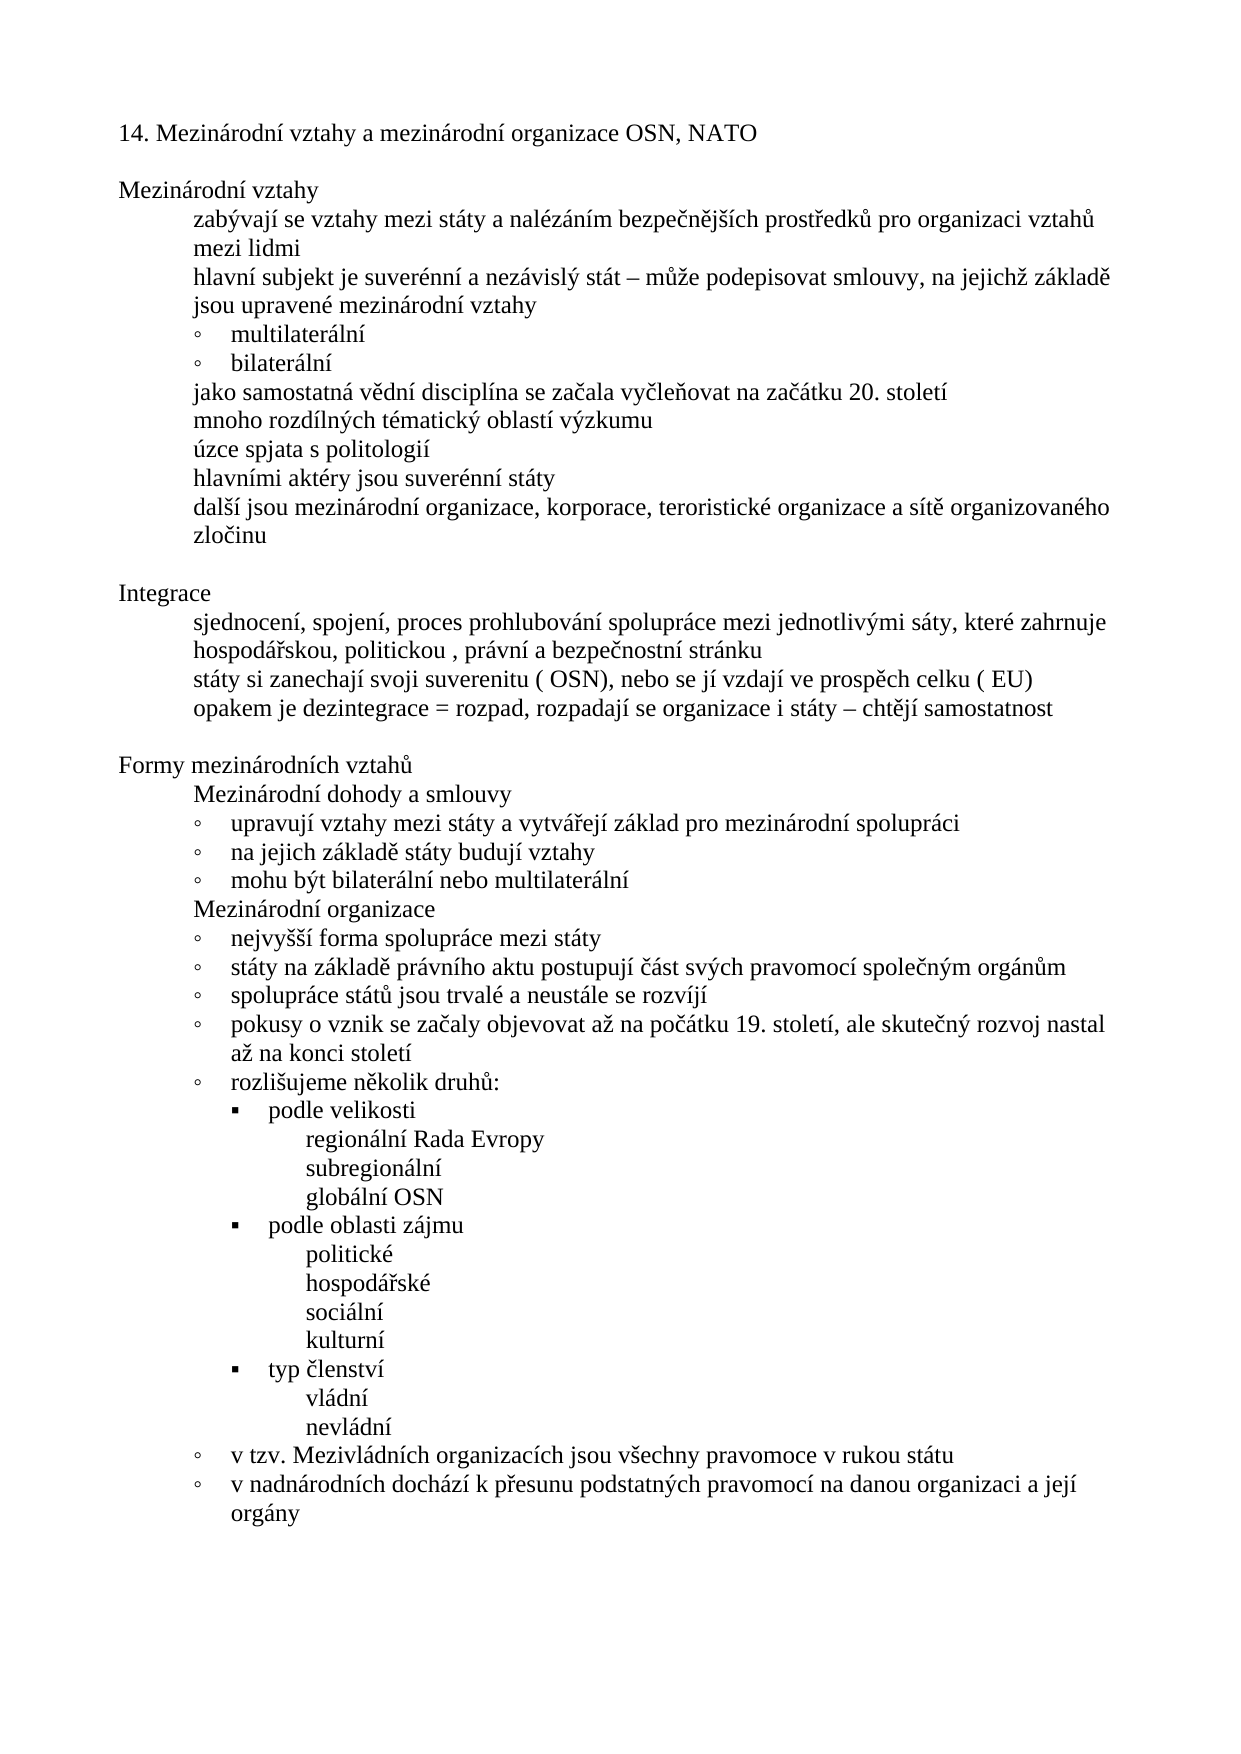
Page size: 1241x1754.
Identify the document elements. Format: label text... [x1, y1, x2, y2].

list hlavními aktéry jsou suverénní státy [156, 463, 1122, 492]
list politické [268, 1239, 1122, 1268]
list vládní [268, 1383, 1122, 1412]
list nejvyšší forma spolupráce mezi státy [193, 923, 1122, 952]
list sjednocení, spojení, proces prohlubování spolupráce mezi jednotlivými sáty, které zahrnuje hospodářskou, politickou , právní a bezpečnostní stránku [156, 607, 1122, 664]
list Mezinárodní organizace [156, 894, 1122, 923]
list hlavní subjekt je suverénní a nezávislý stát – může podepisovat smlouvy, na jejichž základě jsou upravené mezinárodní vztahy [156, 262, 1122, 319]
list subregionální [268, 1153, 1122, 1182]
list v nadnárodních dochází k přesunu podstatných pravomocí na danou organizaci a její orgány [193, 1469, 1122, 1527]
list mnoho rozdílných tématický oblastí výzkumu [156, 406, 1122, 434]
list nevládní [268, 1412, 1122, 1441]
list bilaterální [193, 348, 1122, 377]
text 14. Mezinárodní vztahy a mezinárodní organizace OSN, NATO [118, 118, 1122, 147]
list státy na základě právního aktu postupují část svých pravomocí společným orgánům [193, 952, 1122, 981]
list jako samostatná vědní disciplína se začala vyčleňovat na začátku 20. století [156, 377, 1122, 406]
list kulturní [268, 1326, 1122, 1354]
list státy si zanechají svoji suverenitu ( OSN), nebo se jí vzdají ve prospěch celku ( EU) [156, 664, 1122, 693]
list typ členství [231, 1354, 1122, 1383]
list spolupráce států jsou trvalé a neustále se rozvíjí [193, 981, 1122, 1009]
list pokusy o vznik se začaly objevovat až na počátku 19. století, ale skutečný rozvoj nastal až na konci století [193, 1009, 1122, 1067]
list sociální [268, 1297, 1122, 1326]
text Formy mezinárodních vztahů [118, 751, 1122, 779]
list rozlišujeme několik druhů: [193, 1067, 1122, 1096]
list zabývají se vztahy mezi státy a nalézáním bezpečnějších prostředků pro organizaci vztahů mezi lidmi [156, 204, 1122, 262]
text Mezinárodní vztahy [118, 176, 1122, 204]
list podle velikosti [231, 1096, 1122, 1124]
list podle oblasti zájmu [231, 1211, 1122, 1239]
list na jejich základě státy budují vztahy [193, 837, 1122, 866]
list upravují vztahy mezi státy a vytvářejí základ pro mezinárodní spolupráci [193, 808, 1122, 837]
list hospodářské [268, 1268, 1122, 1297]
list Mezinárodní dohody a smlouvy [156, 779, 1122, 808]
list regionální Rada Evropy [268, 1124, 1122, 1153]
list globální OSN [268, 1182, 1122, 1211]
list v tzv. Mezivládních organizacích jsou všechny pravomoce v rukou státu [193, 1441, 1122, 1469]
text Integrace [118, 578, 1122, 607]
list multilaterální [193, 319, 1122, 348]
list mohu být bilaterální nebo multilaterální [193, 866, 1122, 894]
list úzce spjata s politologií [156, 434, 1122, 463]
list opakem je dezintegrace = rozpad, rozpadají se organizace i státy – chtějí samostatnost [156, 693, 1122, 722]
list další jsou mezinárodní organizace, korporace, teroristické organizace a sítě organizovaného zločinu [156, 492, 1122, 549]
